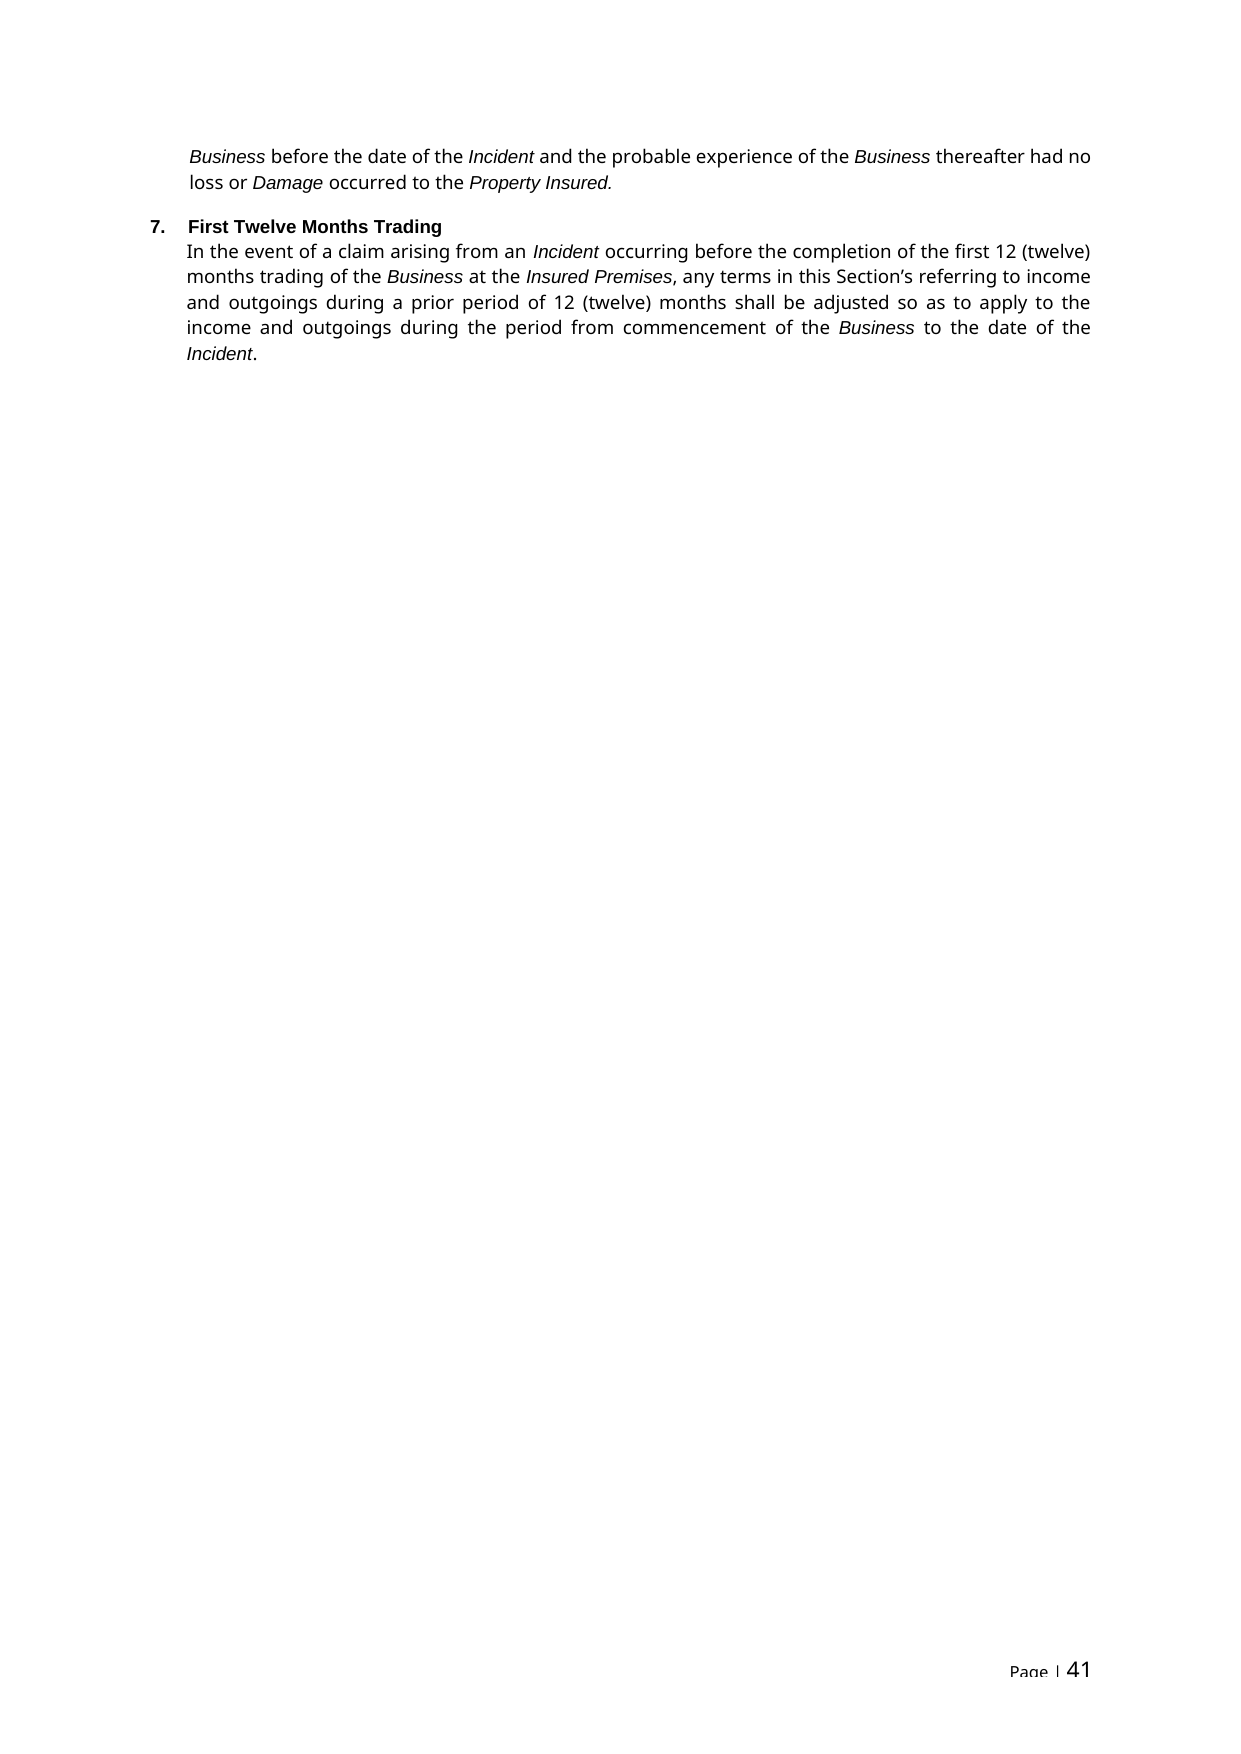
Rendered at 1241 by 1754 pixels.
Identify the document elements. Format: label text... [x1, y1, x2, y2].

subtitle First Twelve Months Trading [150, 216, 1146, 238]
text In the event of a claim arising from an Incident occurring before the completion of the first 12 (twelve) months trading of the Business at the Insured Premises, any terms in this Section’s referring to income and outgoings during a prior period of 12 (twelve) months shall be adjusted so as to apply to the income and outgoings during the period from commencement of the Business to the date of the Incident. [186, 238, 1091, 366]
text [189, 144, 1091, 195]
